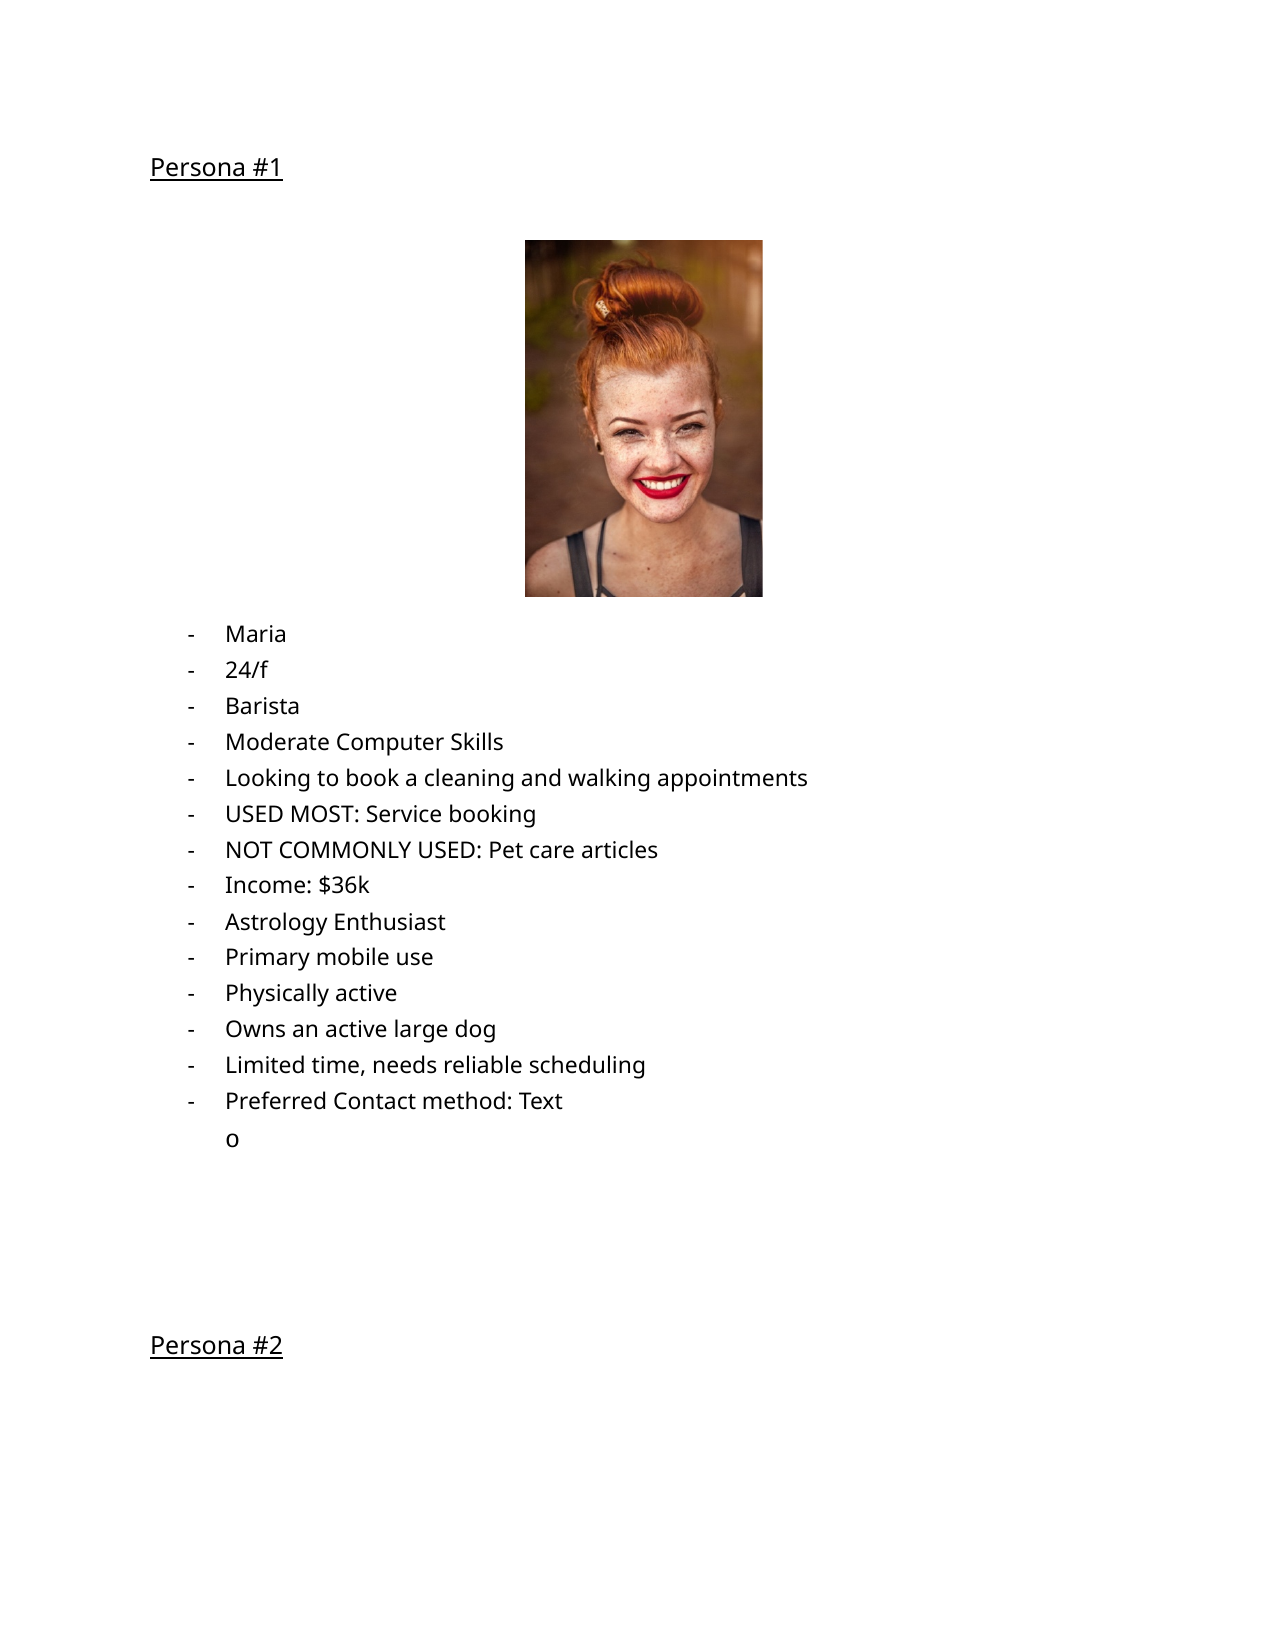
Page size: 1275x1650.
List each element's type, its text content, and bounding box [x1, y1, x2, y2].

list Moderate Computer Skills [187, 726, 1125, 757]
picture [525, 240, 763, 597]
list USED MOST: Service booking [187, 798, 1125, 829]
list Looking to book a cleaning and walking appointments [187, 762, 1125, 793]
list Preferred Contact method: Text [187, 1085, 1125, 1116]
list Income: $36k [187, 869, 1125, 901]
list Physically active [187, 977, 1125, 1008]
text Persona #1 [150, 150, 1125, 184]
text Persona #2 [150, 1328, 1125, 1362]
list NOT COMMONLY USED: Pet care articles [187, 833, 1125, 865]
list Maria [187, 618, 1125, 649]
list Owns an active large dog [187, 1013, 1125, 1044]
list Primary mobile use [187, 941, 1125, 973]
list Limited time, needs reliable scheduling [187, 1049, 1125, 1080]
list 24/f [187, 654, 1125, 685]
list Barista [187, 690, 1125, 721]
list Astrology Enthusiast [187, 905, 1125, 937]
